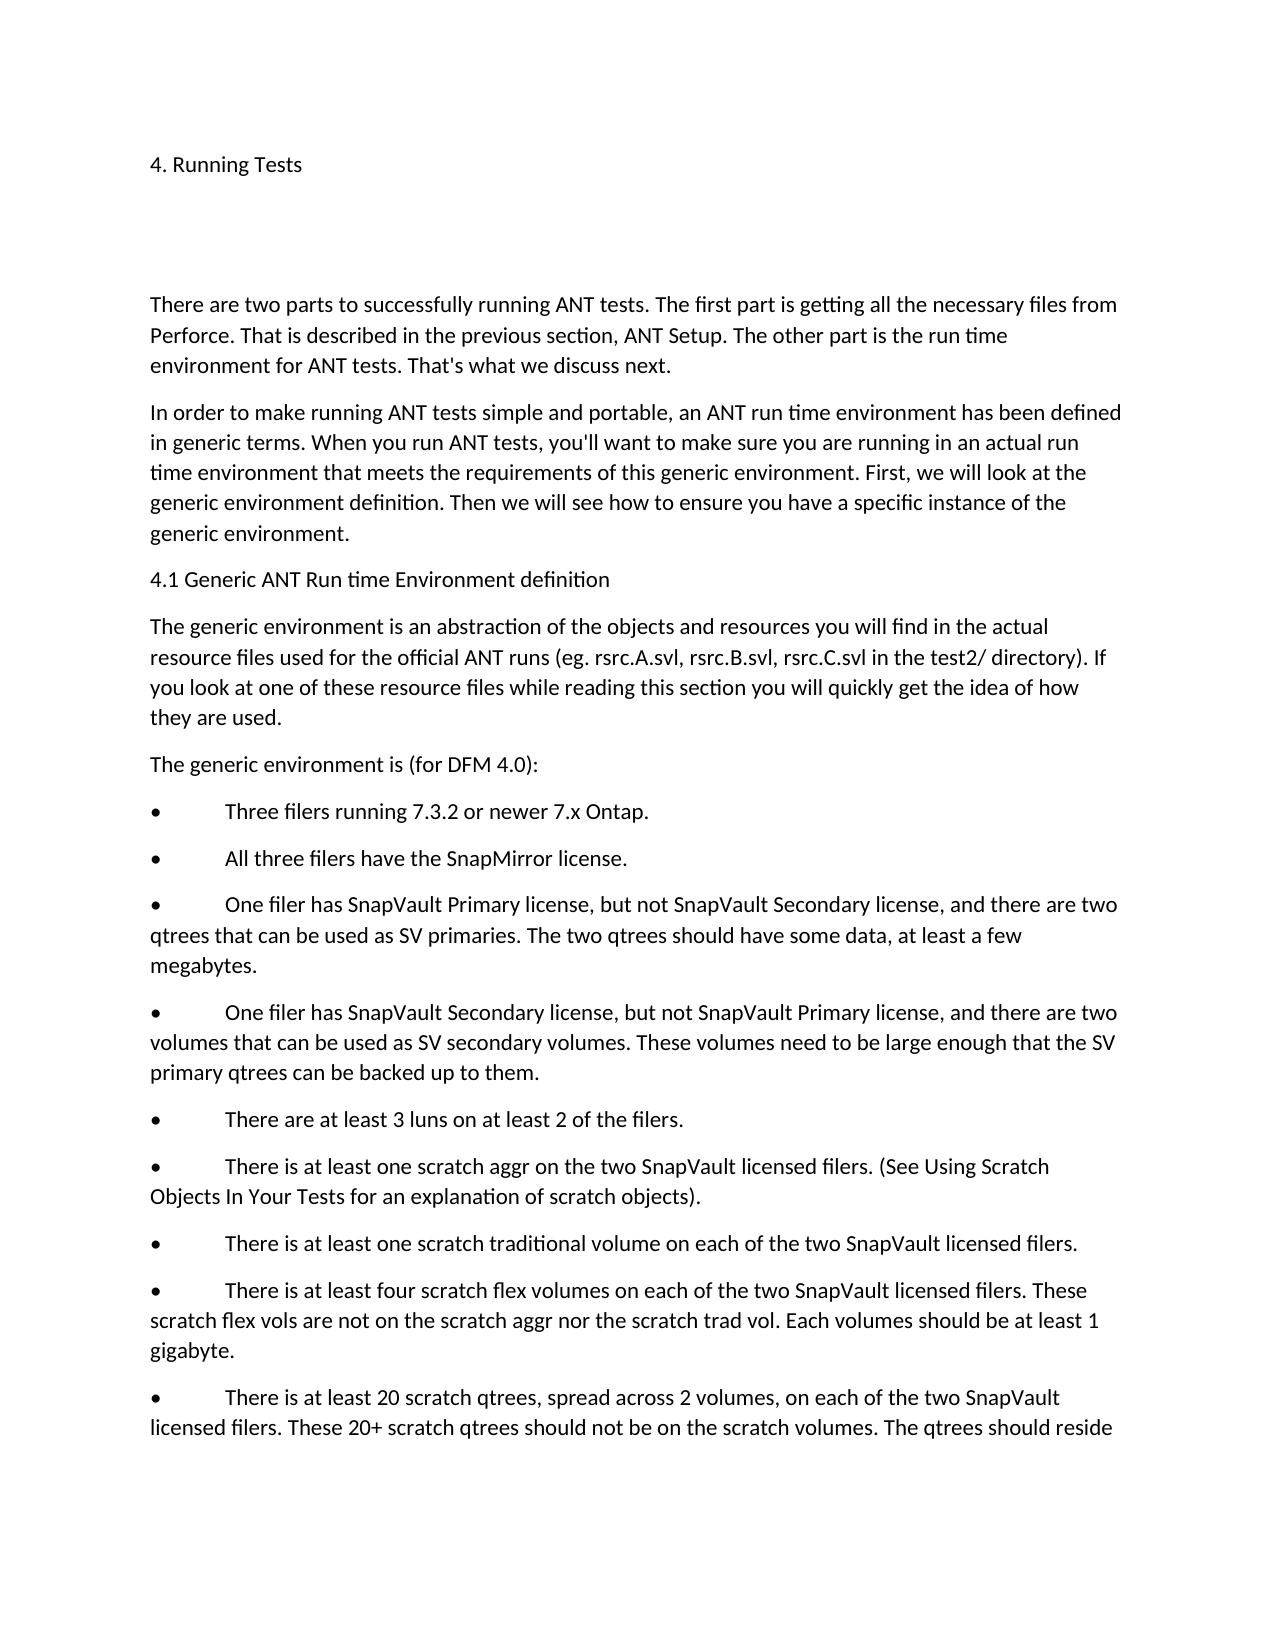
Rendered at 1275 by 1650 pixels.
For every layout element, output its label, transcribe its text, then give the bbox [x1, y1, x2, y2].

text • There is at least one scratch aggr on the two SnapVault licensed filers. (See Using Scratch Objects In Your Tests for an explanation of scratch objects). [150, 1152, 1125, 1210]
text • There are at least 3 luns on at least 2 of the filers. [150, 1105, 1125, 1133]
text The generic environment is (for DFM 4.0): [150, 750, 1125, 778]
text 4. Running Tests [150, 150, 1125, 178]
text In order to make running ANT tests simple and portable, an ANT run time environment has been defined in generic terms. When you run ANT tests, you'll want to make sure you are running in an actual run time environment that meets the requirements of this generic environment. First, we will look at the generic environment definition. Then we will see how to ensure you have a specific instance of the generic environment. [150, 398, 1125, 547]
text The generic environment is an abstraction of the objects and resources you will find in the actual resource files used for the official ANT runs (eg. rsrc.A.svl, rsrc.B.svl, rsrc.C.svl in the test2/ directory). If you look at one of these resource files while reading this section you will quickly get the idea of how they are used. [150, 612, 1125, 731]
text • There is at least four scratch flex volumes on each of the two SnapVault licensed filers. These scratch flex vols are not on the scratch aggr nor the scratch trad vol. Each volumes should be at least 1 gigabyte. [150, 1276, 1125, 1364]
text • Three filers running 7.3.2 or newer 7.x Ontap. [150, 797, 1125, 825]
text • One filer has SnapVault Secondary license, but not SnapVault Primary license, and there are two volumes that can be used as SV secondary volumes. These volumes need to be large enough that the SV primary qtrees can be backed up to them. [150, 998, 1125, 1086]
text • All three filers have the SnapMirror license. [150, 844, 1125, 872]
text • There is at least one scratch traditional volume on each of the two SnapVault licensed filers. [150, 1229, 1125, 1257]
text 4.1 Generic ANT Run time Environment definition [150, 566, 1125, 594]
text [150, 1383, 1125, 1442]
text • One filer has SnapVault Primary license, but not SnapVault Secondary license, and there are two qtrees that can be used as SV primaries. The two qtrees should have some data, at least a few megabytes. [150, 891, 1125, 979]
text There are two parts to successfully running ANT tests. The first part is getting all the necessary files from Perforce. That is described in the previous section, ANT Setup. The other part is the run time environment for ANT tests. That's what we discuss next. [150, 291, 1125, 379]
